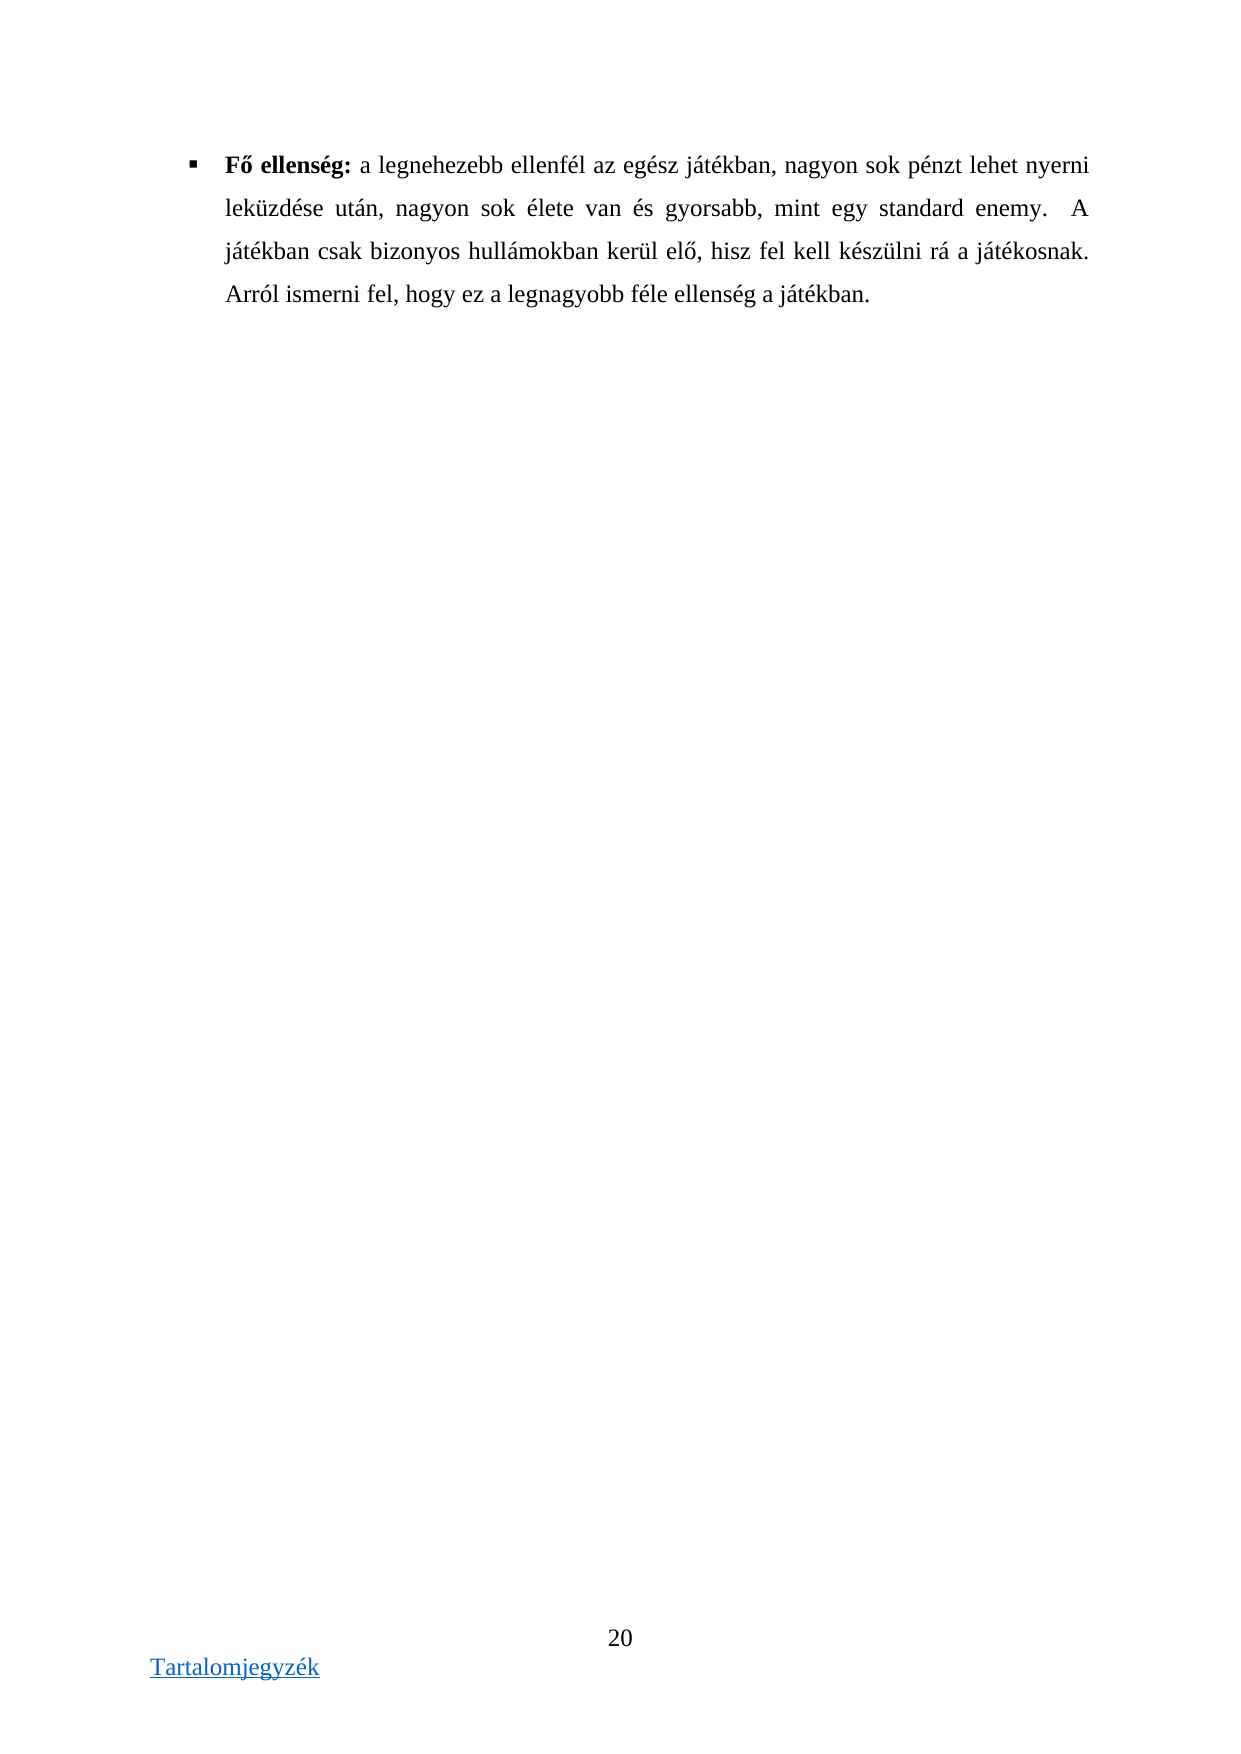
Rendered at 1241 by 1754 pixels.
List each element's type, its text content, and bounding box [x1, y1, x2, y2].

list Fő ellenség: a legnehezebb ellenfél az egész játékban, nagyon sok pénzt lehet nyerni leküzdése után, nagyon sok élete van és gyorsabb, mint egy standard enemy. A játékban csak bizonyos hullámokban kerül elő, hisz fel kell készülni rá a játékosnak. Arról ismerni fel, hogy ez a legnagyobb féle ellenség a játékban. [187, 150, 1090, 308]
